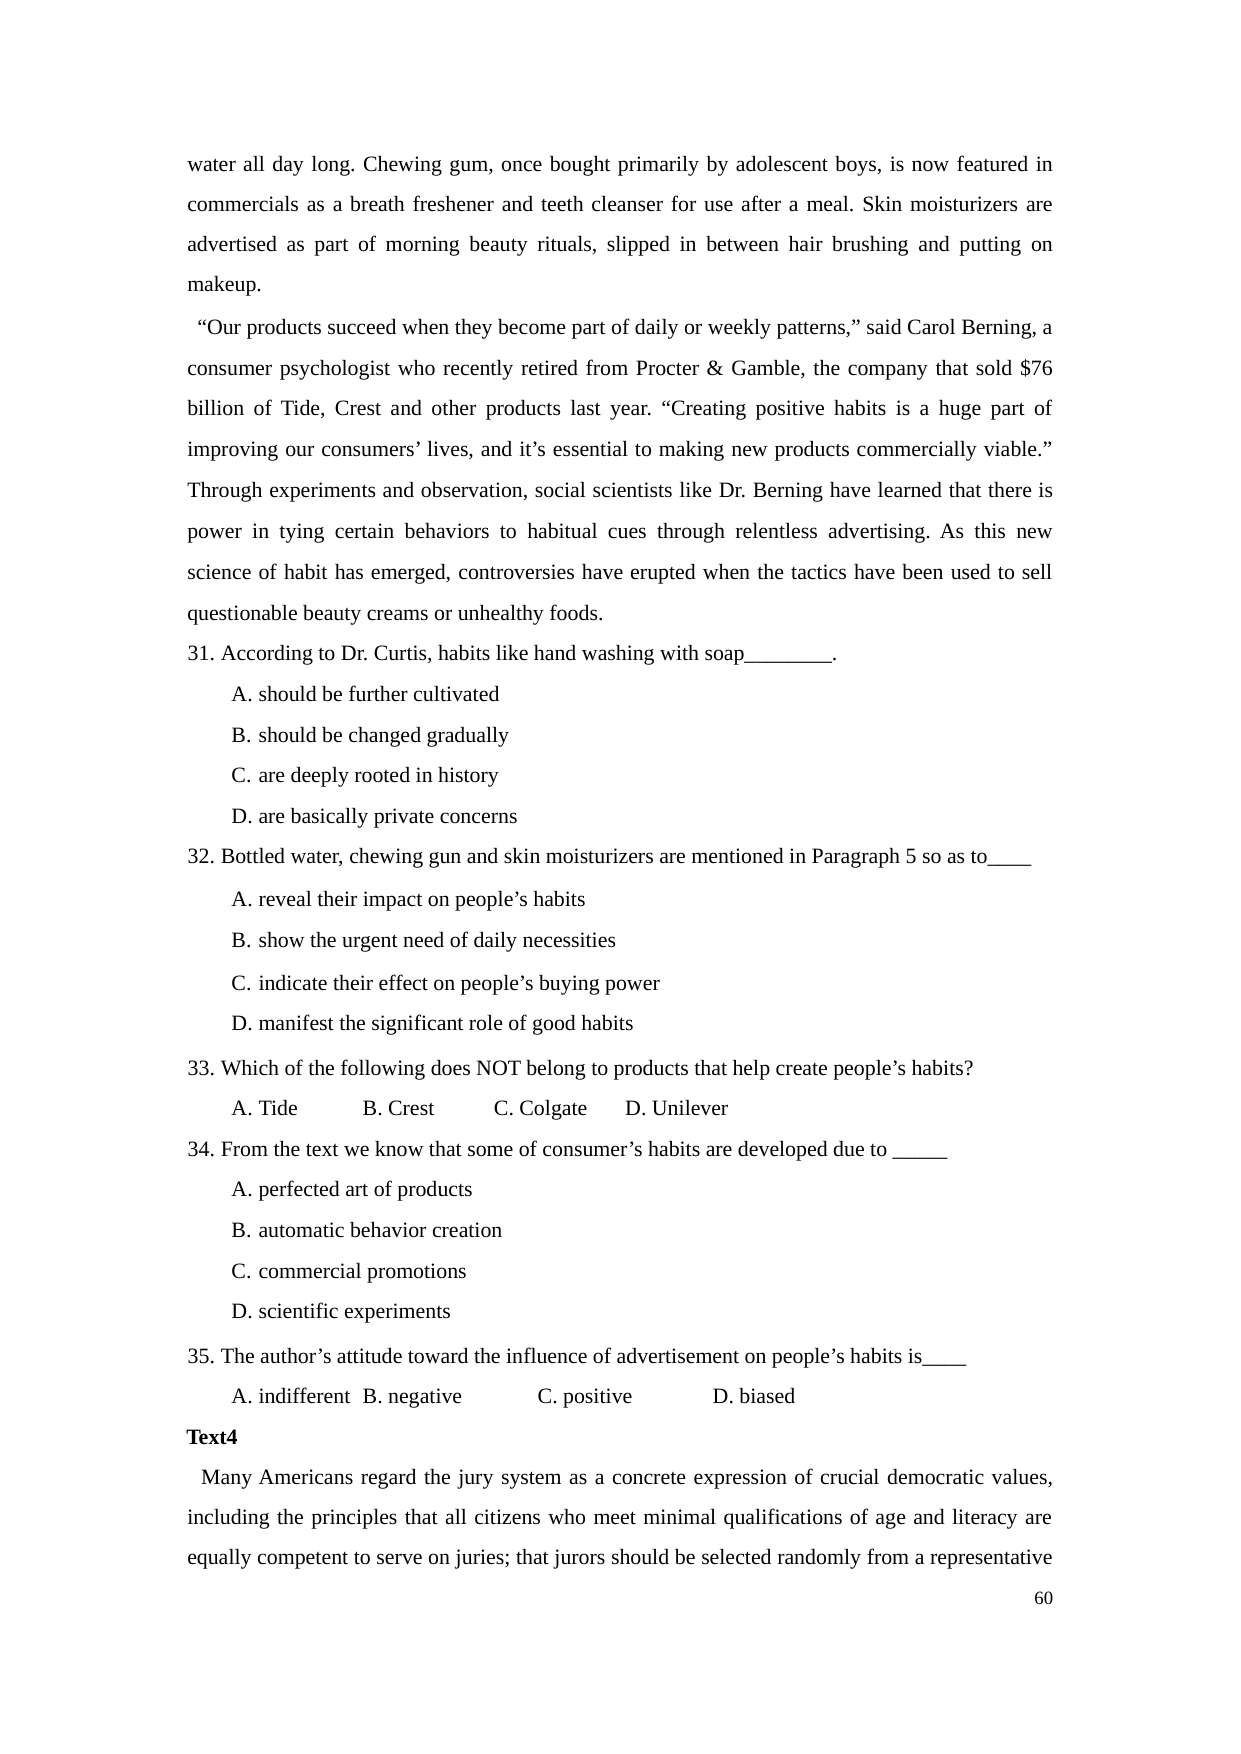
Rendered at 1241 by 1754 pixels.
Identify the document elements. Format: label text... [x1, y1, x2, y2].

list are basically private concerns [231, 803, 1054, 828]
list show the urgent need of daily necessities [231, 927, 1054, 952]
list automatic behavior creation [231, 1217, 1054, 1242]
text “Our products succeed when they become part of daily or weekly patterns,” said Carol Berning, a consumer psychologist who recently retired from Procter & Gamble, the company that sold $76 billion of Tide, Crest and other products last year. “Creating positive habits is a huge part of improving our consumers’ lives, and it’s essential to making new products commercially viable.” Through experiments and observation, social scientists like Dr. Berning have learned that there is power in tying certain behaviors to habitual cues through relentless advertising. As this new science of habit has emerged, controversies have erupted when the tactics have been used to sell questionable beauty creams or unhealthy foods. [186, 314, 1054, 625]
list Which of the following does NOT belong to products that help create people’s habits? [187, 1054, 1054, 1080]
list scientific experiments [231, 1298, 1054, 1323]
list Tide B. Crest C. Colgate D. Unilever [231, 1095, 1054, 1120]
list From the text we know that some of consumer’s habits are developed due to _____ [187, 1136, 1054, 1161]
list Bottled water, chewing gun and skin moisturizers are mentioned in Paragraph 5 so as to____ [187, 843, 1054, 869]
list indicate their effect on people’s buying power [231, 970, 1054, 995]
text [186, 151, 1054, 296]
list commercial promotions [231, 1258, 1054, 1283]
list are deeply rooted in history [231, 762, 1054, 787]
list According to Dr. Curtis, habits like hand washing with soap________. [187, 640, 1054, 666]
list reveal their impact on people’s habits [231, 886, 1054, 912]
list manifest the significant role of good habits [231, 1010, 1054, 1036]
list The author’s attitude toward the influence of advertisement on people’s habits is____ [187, 1343, 1054, 1368]
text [186, 1464, 1054, 1569]
list should be changed gradually [231, 722, 1054, 747]
subtitle Text4 [186, 1424, 1079, 1449]
list perfected art of products [231, 1176, 1054, 1202]
list indifferent B. negative C. positive D. biased [231, 1383, 1054, 1408]
list should be further cultivated [231, 681, 1054, 706]
